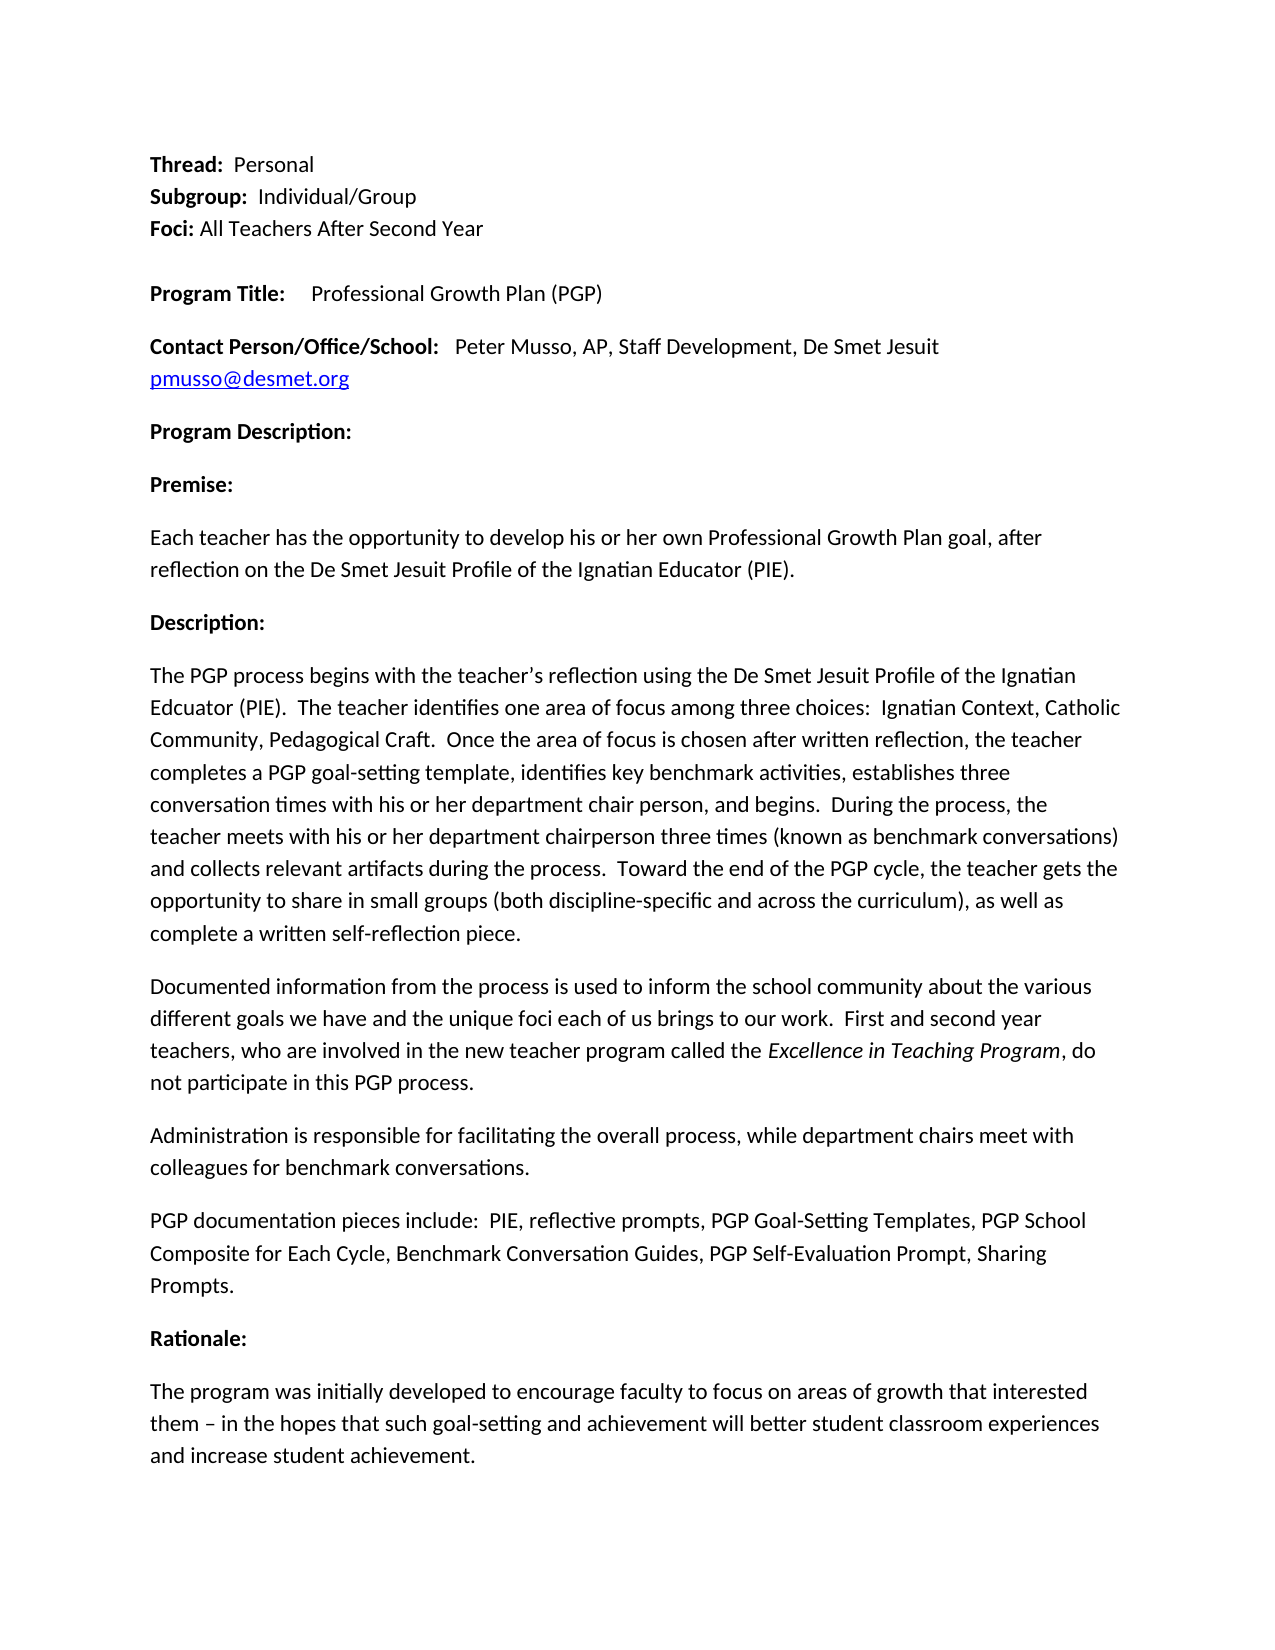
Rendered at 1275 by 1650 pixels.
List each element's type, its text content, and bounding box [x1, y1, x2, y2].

text Subgroup: Individual/Group [150, 182, 1125, 210]
text PGP documentation pieces include: PIE, reflective prompts, PGP Goal-Setting Templates, PGP School Composite for Each Cycle, Benchmark Conversation Guides, PGP Self-Evaluation Prompt, Sharing Prompts. [150, 1207, 1125, 1299]
text Contact Person/Office/School: Peter Musso, AP, Staff Development, De Smet Jesuit pmusso@desmet.org [150, 332, 1125, 392]
text Documented information from the process is used to inform the school community about the various different goals we have and the unique foci each of us brings to our work. First and second year teachers, who are involved in the new teacher program called the Excellence in Teaching Program, do not participate in this PGP process. [150, 972, 1125, 1096]
text Rationale: [150, 1324, 1125, 1352]
text Program Description: [150, 417, 1125, 445]
text Program Title: Professional Growth Plan (PGP) [150, 279, 1125, 307]
text Each teacher has the opportunity to develop his or her own Professional Growth Plan goal, after reflection on the De Smet Jesuit Profile of the Ignatian Educator (PIE). [150, 523, 1125, 583]
text Foci: All Teachers After Second Year [150, 214, 1125, 242]
text Description: [150, 608, 1125, 636]
text Thread: Personal [150, 150, 1125, 178]
text Administration is responsible for facilitating the overall process, while department chairs meet with colleagues for benchmark conversations. [150, 1121, 1125, 1182]
text The program was initially developed to encourage faculty to focus on areas of growth that interested them – in the hopes that such goal-setting and achievement will better student classroom experiences and increase student achievement. [150, 1377, 1125, 1469]
text Premise: [150, 470, 1125, 498]
text The PGP process begins with the teacher’s reflection using the De Smet Jesuit Profile of the Ignatian Edcuator (PIE). The teacher identifies one area of focus among three choices: Ignatian Context, Catholic Community, Pedagogical Craft. Once the area of focus is chosen after written reflection, the teacher completes a PGP goal-setting template, identifies key benchmark activities, establishes three conversation times with his or her department chair person, and begins. During the process, the teacher meets with his or her department chairperson three times (known as benchmark conversations) and collects relevant artifacts during the process. Toward the end of the PGP cycle, the teacher gets the opportunity to share in small groups (both discipline-specific and across the curriculum), as well as complete a written self-reflection piece. [150, 661, 1125, 947]
